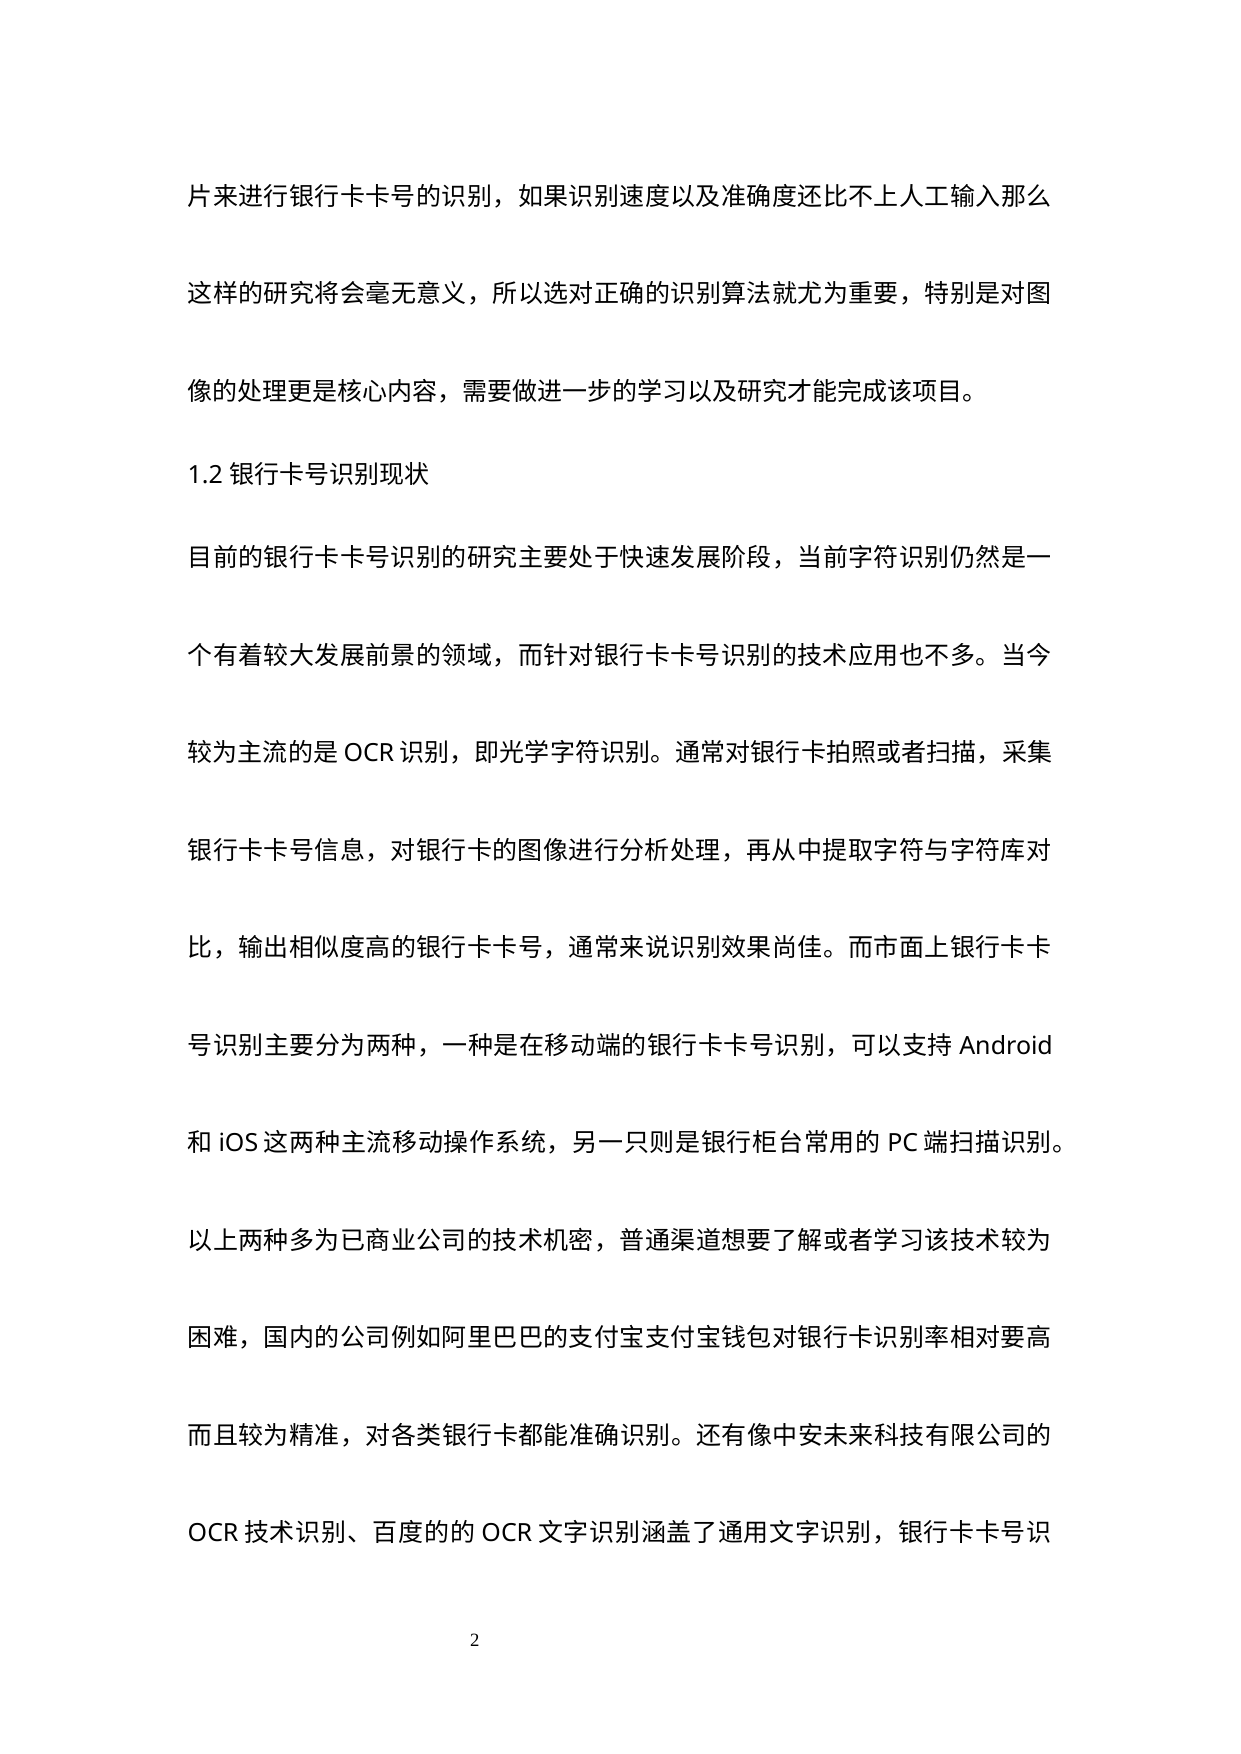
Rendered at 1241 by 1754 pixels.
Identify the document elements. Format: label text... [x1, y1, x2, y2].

text 1.2 银行卡号识别现状 [187, 440, 1053, 505]
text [187, 162, 1053, 422]
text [187, 523, 1053, 1563]
